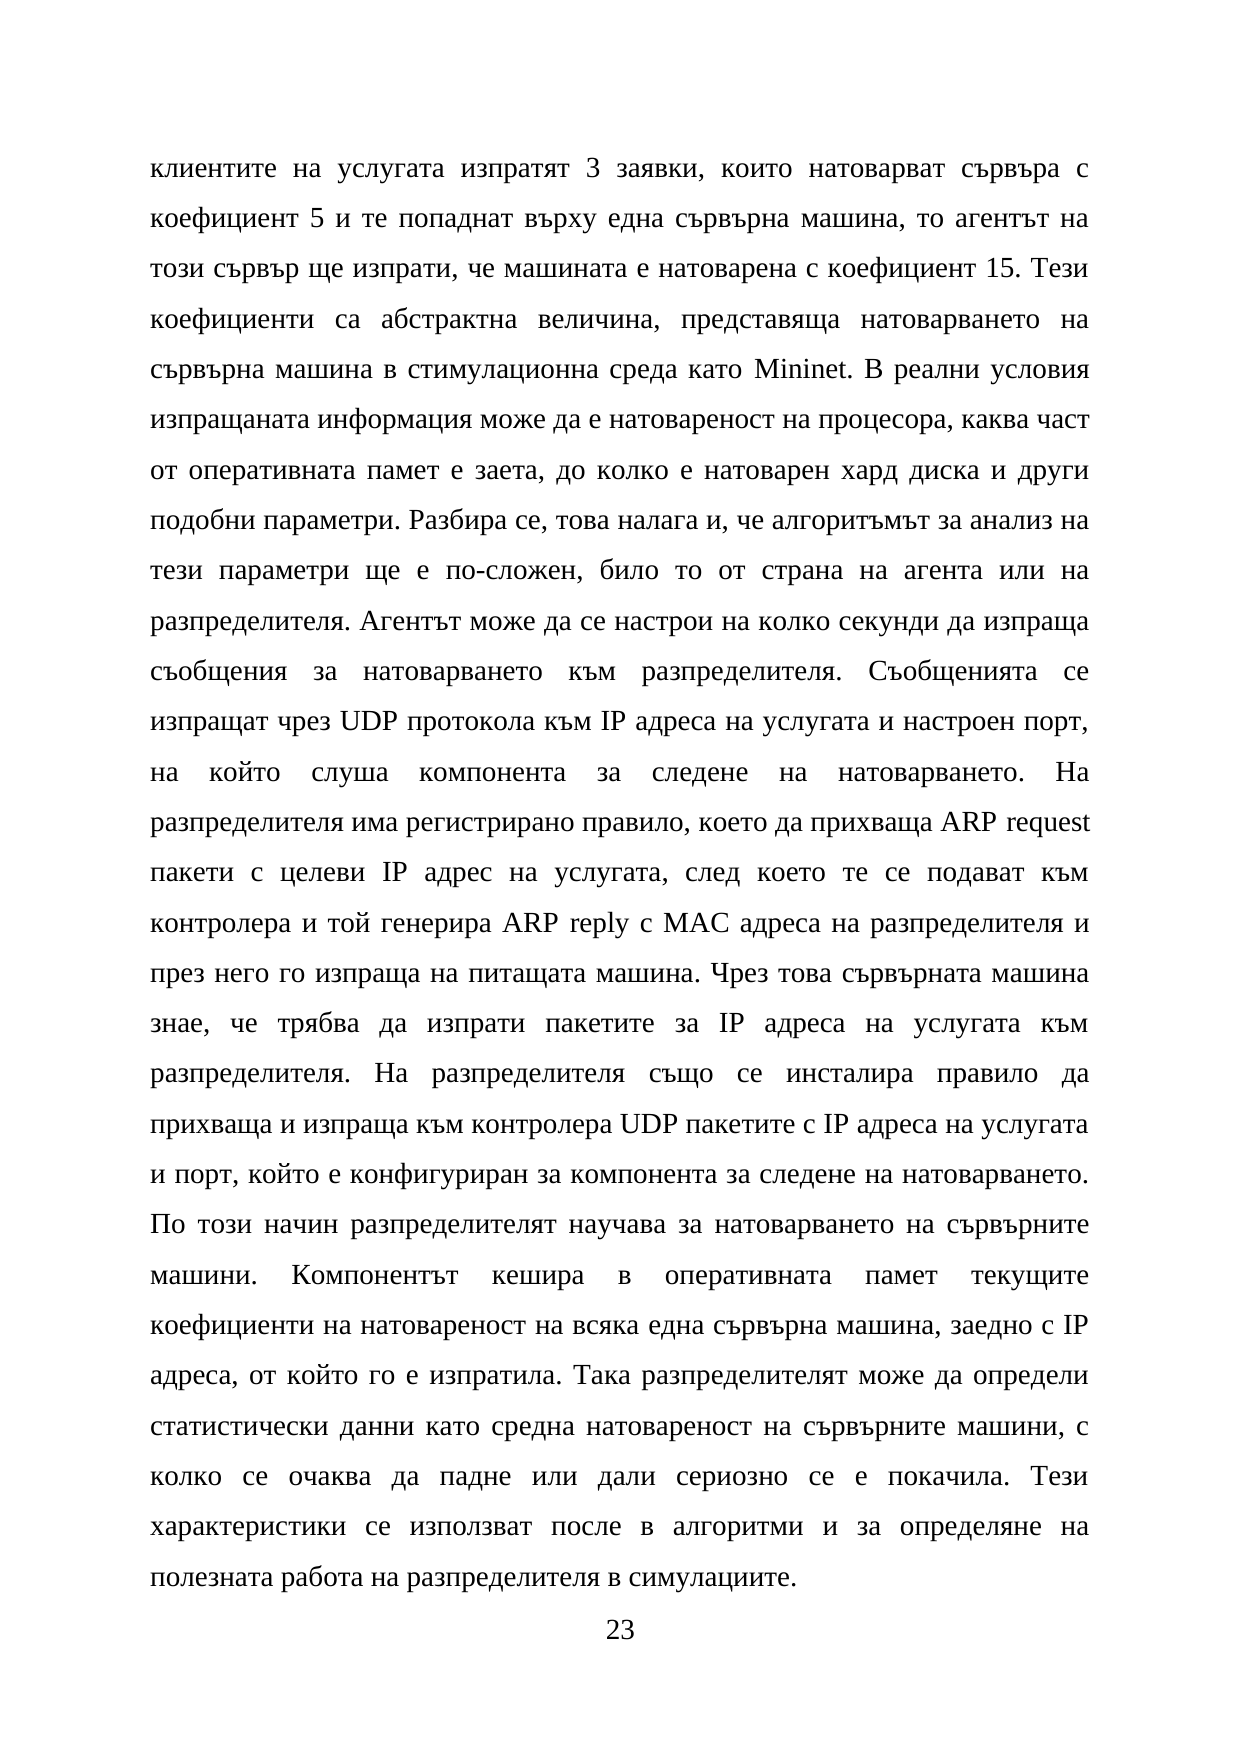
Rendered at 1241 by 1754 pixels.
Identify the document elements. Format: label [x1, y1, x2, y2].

text [150, 150, 1090, 1592]
